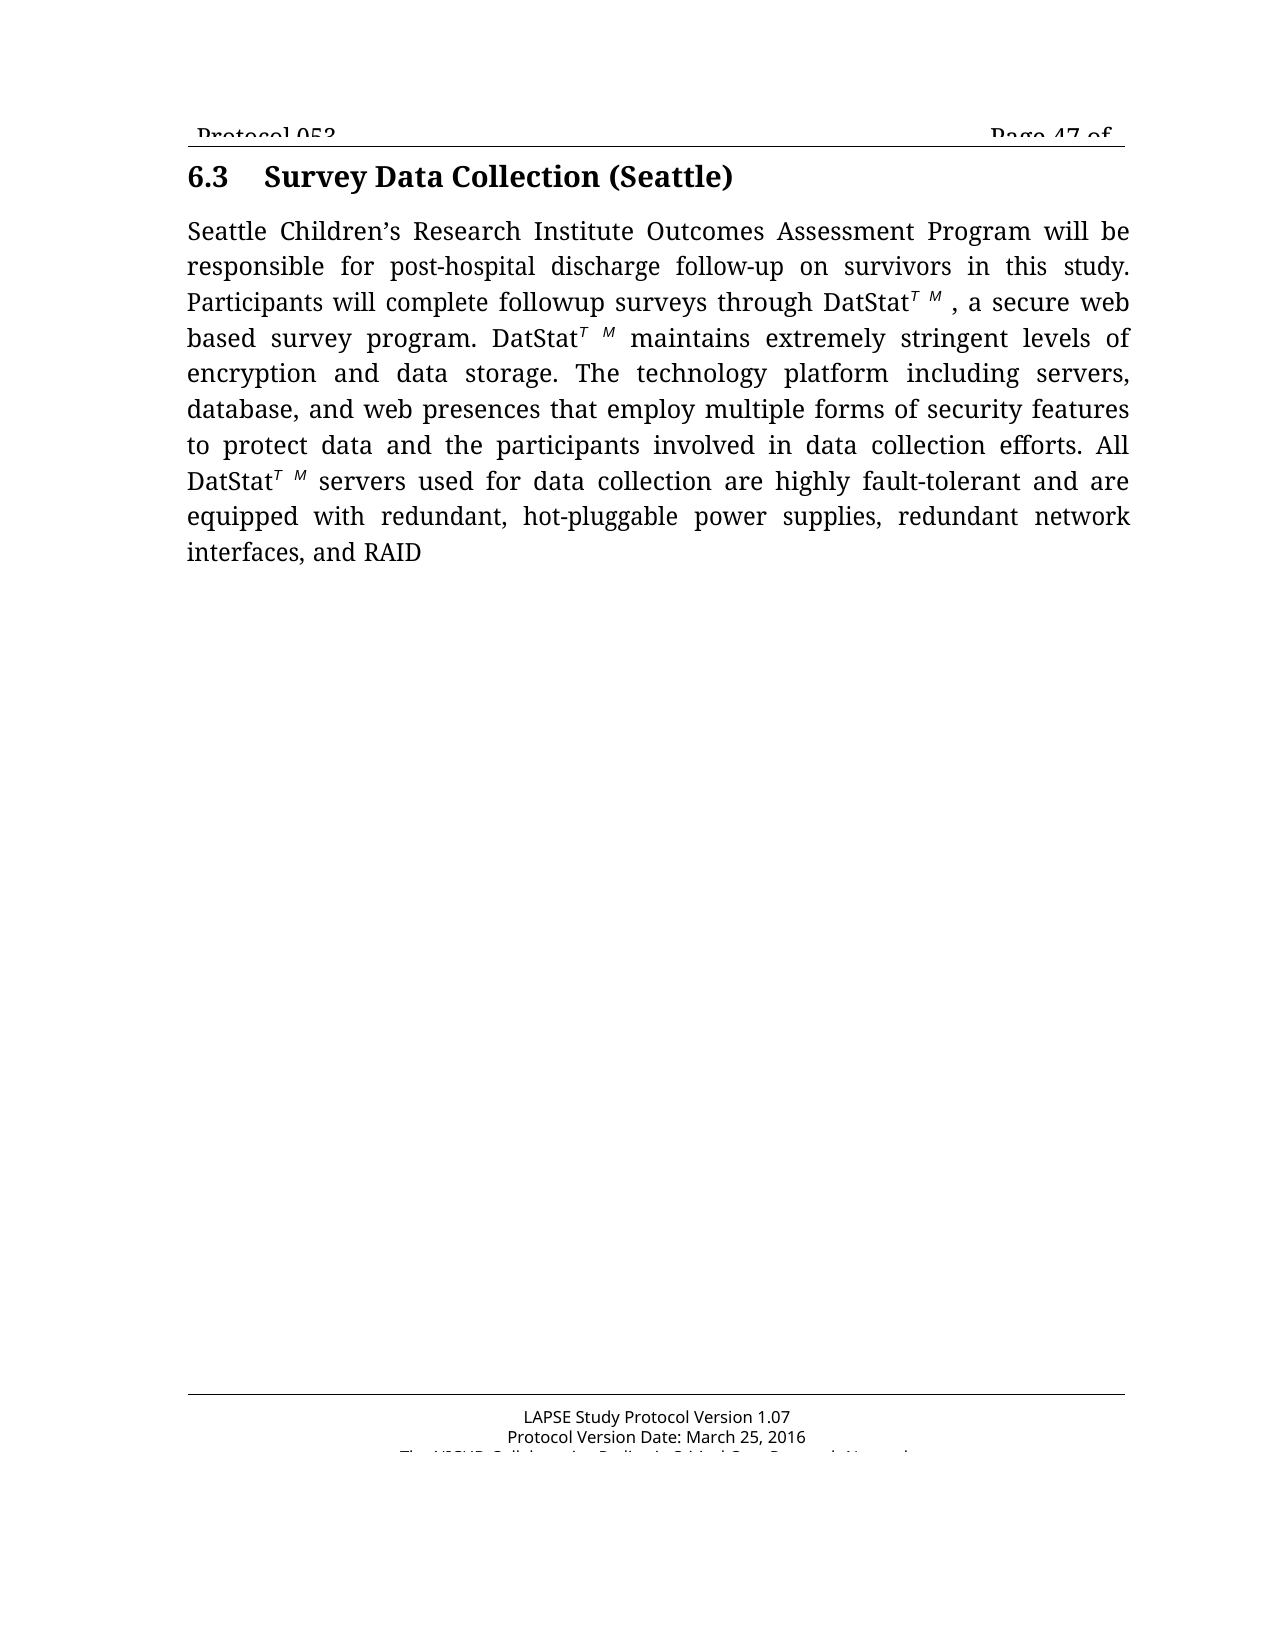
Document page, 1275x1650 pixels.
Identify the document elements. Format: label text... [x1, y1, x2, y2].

subtitle Survey Data Collection (Seattle) [187, 156, 1275, 196]
text Seattle Children’s Research Institute Outcomes Assessment Program will be responsible for post-hospital discharge follow-up on survivors in this study. Participants will complete followup surveys through DatStatT M , a secure web based survey program. DatStatT M maintains extremely stringent levels of encryption and data storage. The technology platform including servers, database, and web presences that employ multiple forms of security features to protect data and the participants involved in data collection efforts. All DatStatT M servers used for data collection are highly fault-tolerant and are equipped with redundant, hot-pluggable power supplies, redundant network interfaces, and RAID [187, 213, 1130, 569]
